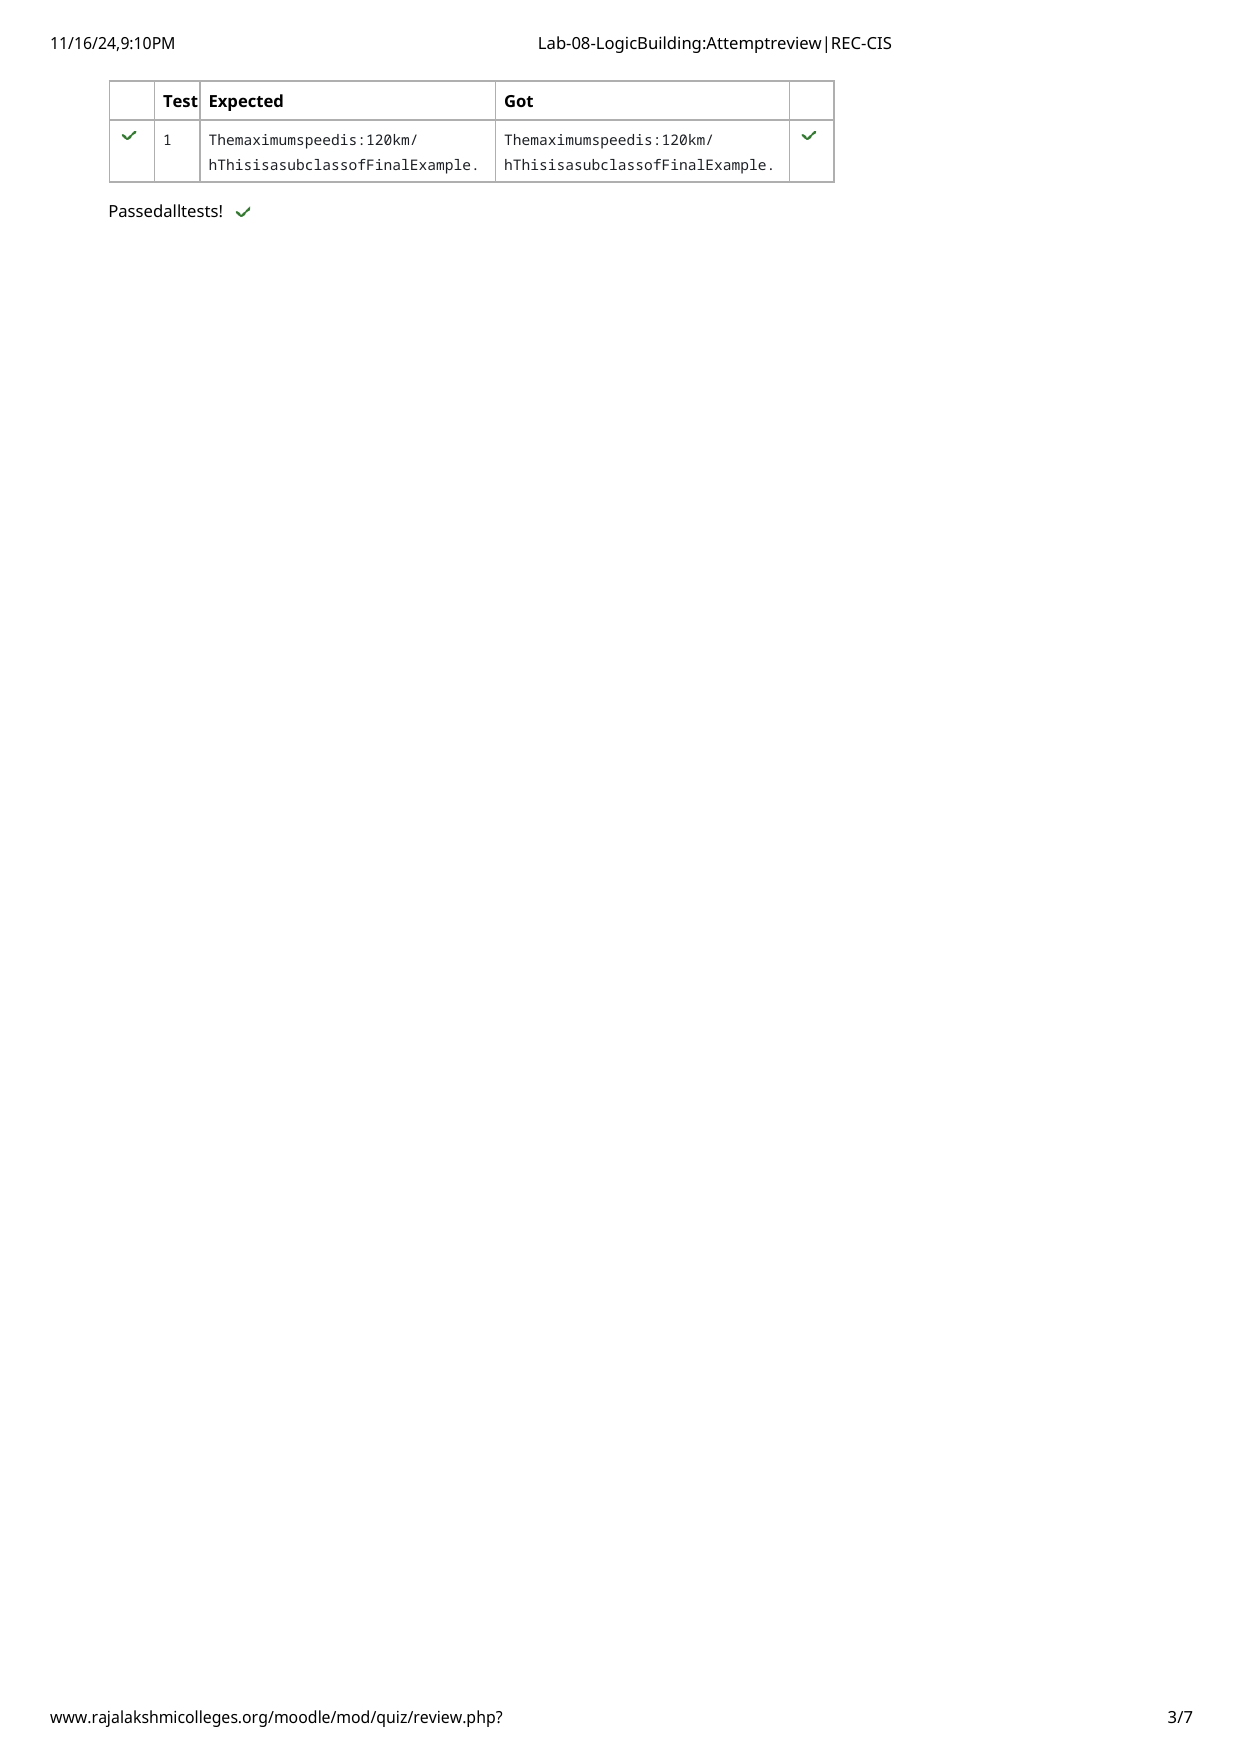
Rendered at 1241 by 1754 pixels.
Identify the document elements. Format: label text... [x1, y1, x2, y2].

table_cell [790, 121, 833, 181]
table_cell [110, 121, 154, 181]
picture [121, 131, 137, 140]
picture [235, 206, 251, 217]
text Passedalltests! [108, 199, 1178, 222]
table_header [790, 82, 833, 119]
picture [801, 131, 817, 140]
table_cell Themaximumspeedis:120km/hThisisasubclassofFinalExample. [201, 121, 495, 181]
table_header Test [155, 82, 199, 119]
table_cell 1 [155, 121, 199, 181]
table_cell Themaximumspeedis:120km/hThisisasubclassofFinalExample. [496, 121, 789, 181]
table_header Got [496, 82, 789, 119]
table_header Expected [201, 82, 495, 119]
table_header [110, 82, 154, 119]
